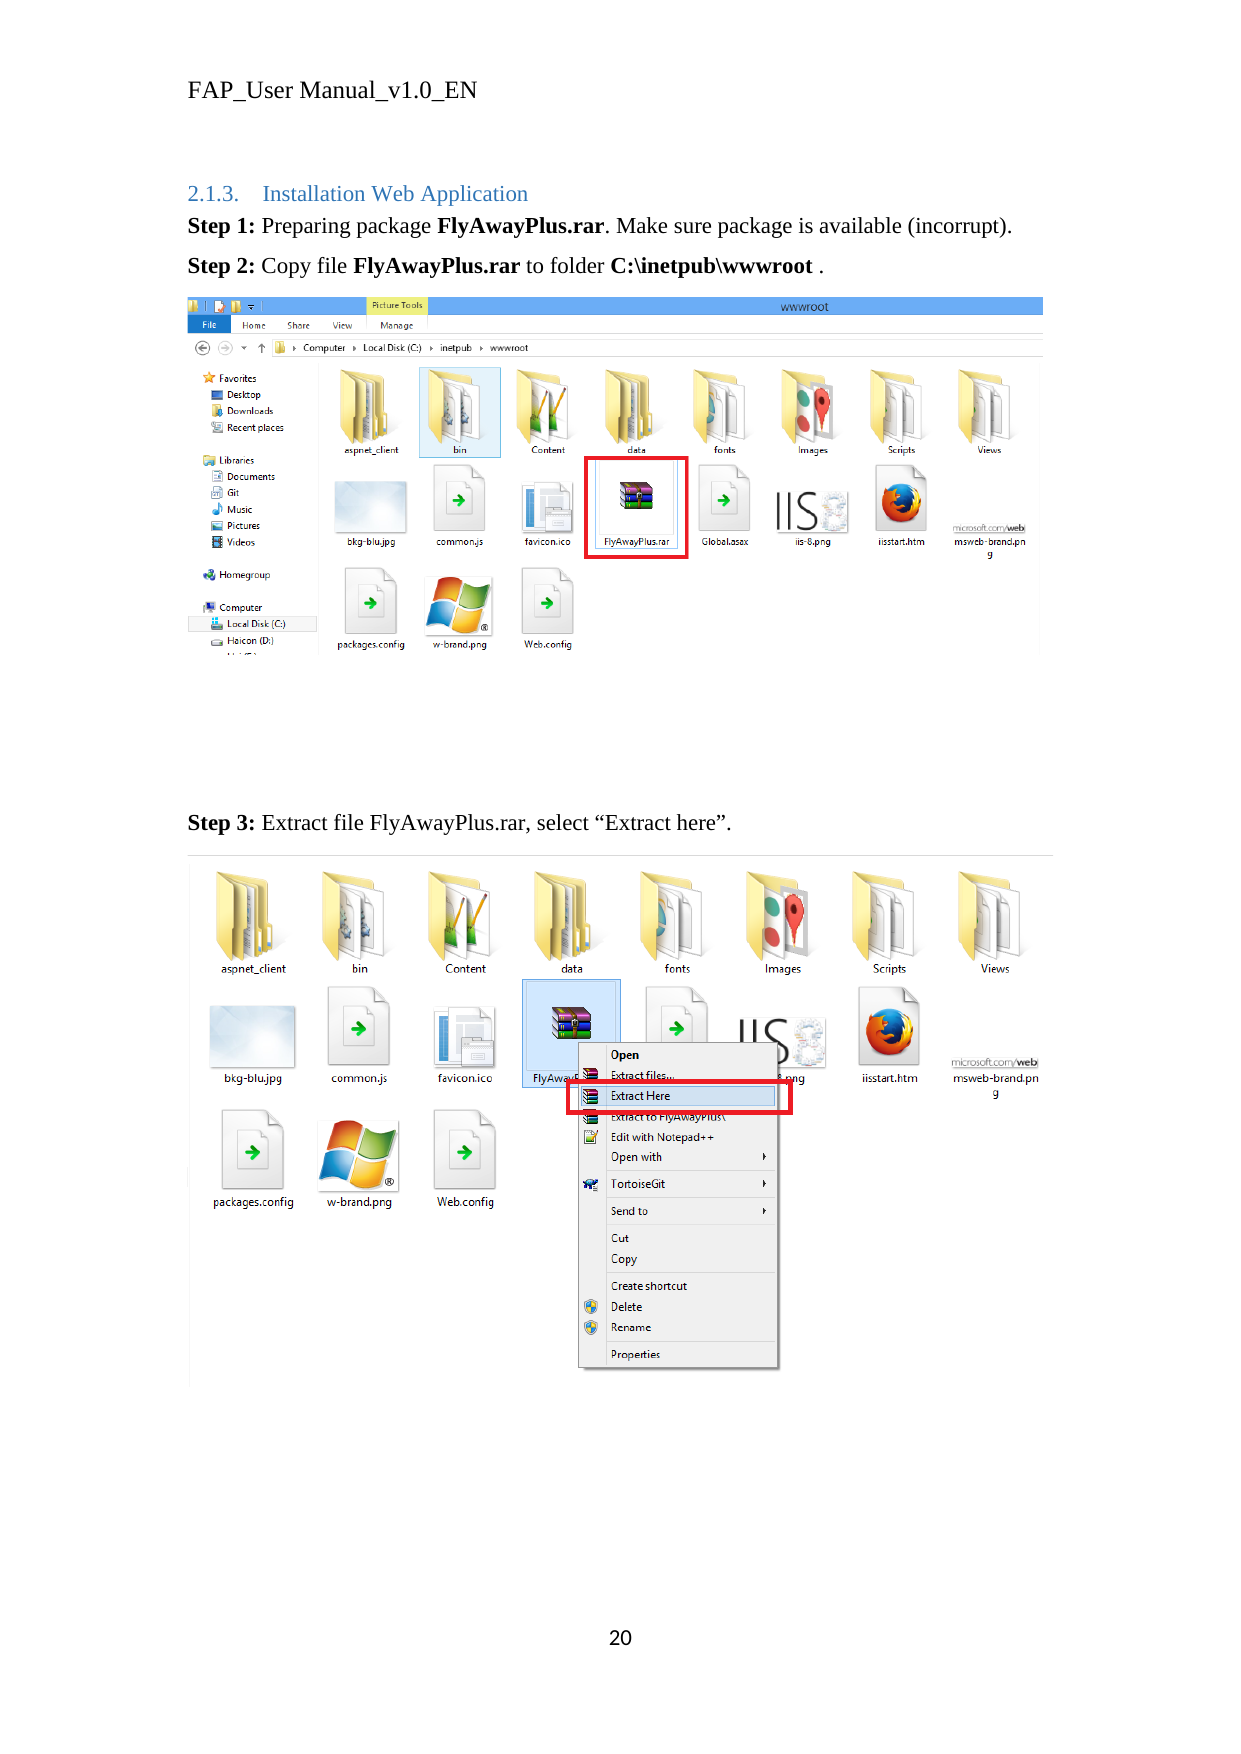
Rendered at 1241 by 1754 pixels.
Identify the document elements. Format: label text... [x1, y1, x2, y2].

subtitle 2.1.3. Installation Web Application [187, 180, 1053, 206]
subtitle Step 1: Preparing package FlyAwayPlus.rar. Make sure package is available (incorrupt). [187, 213, 1053, 239]
picture [187, 297, 1047, 655]
text Step 2: Copy file FlyAwayPlus.rar to folder C:\inetpub\wwwroot . [187, 252, 1053, 278]
text Step 3: Extract file FlyAwayPlus.rar, select “Extract here”. [187, 809, 1053, 836]
picture [187, 854, 1054, 1387]
